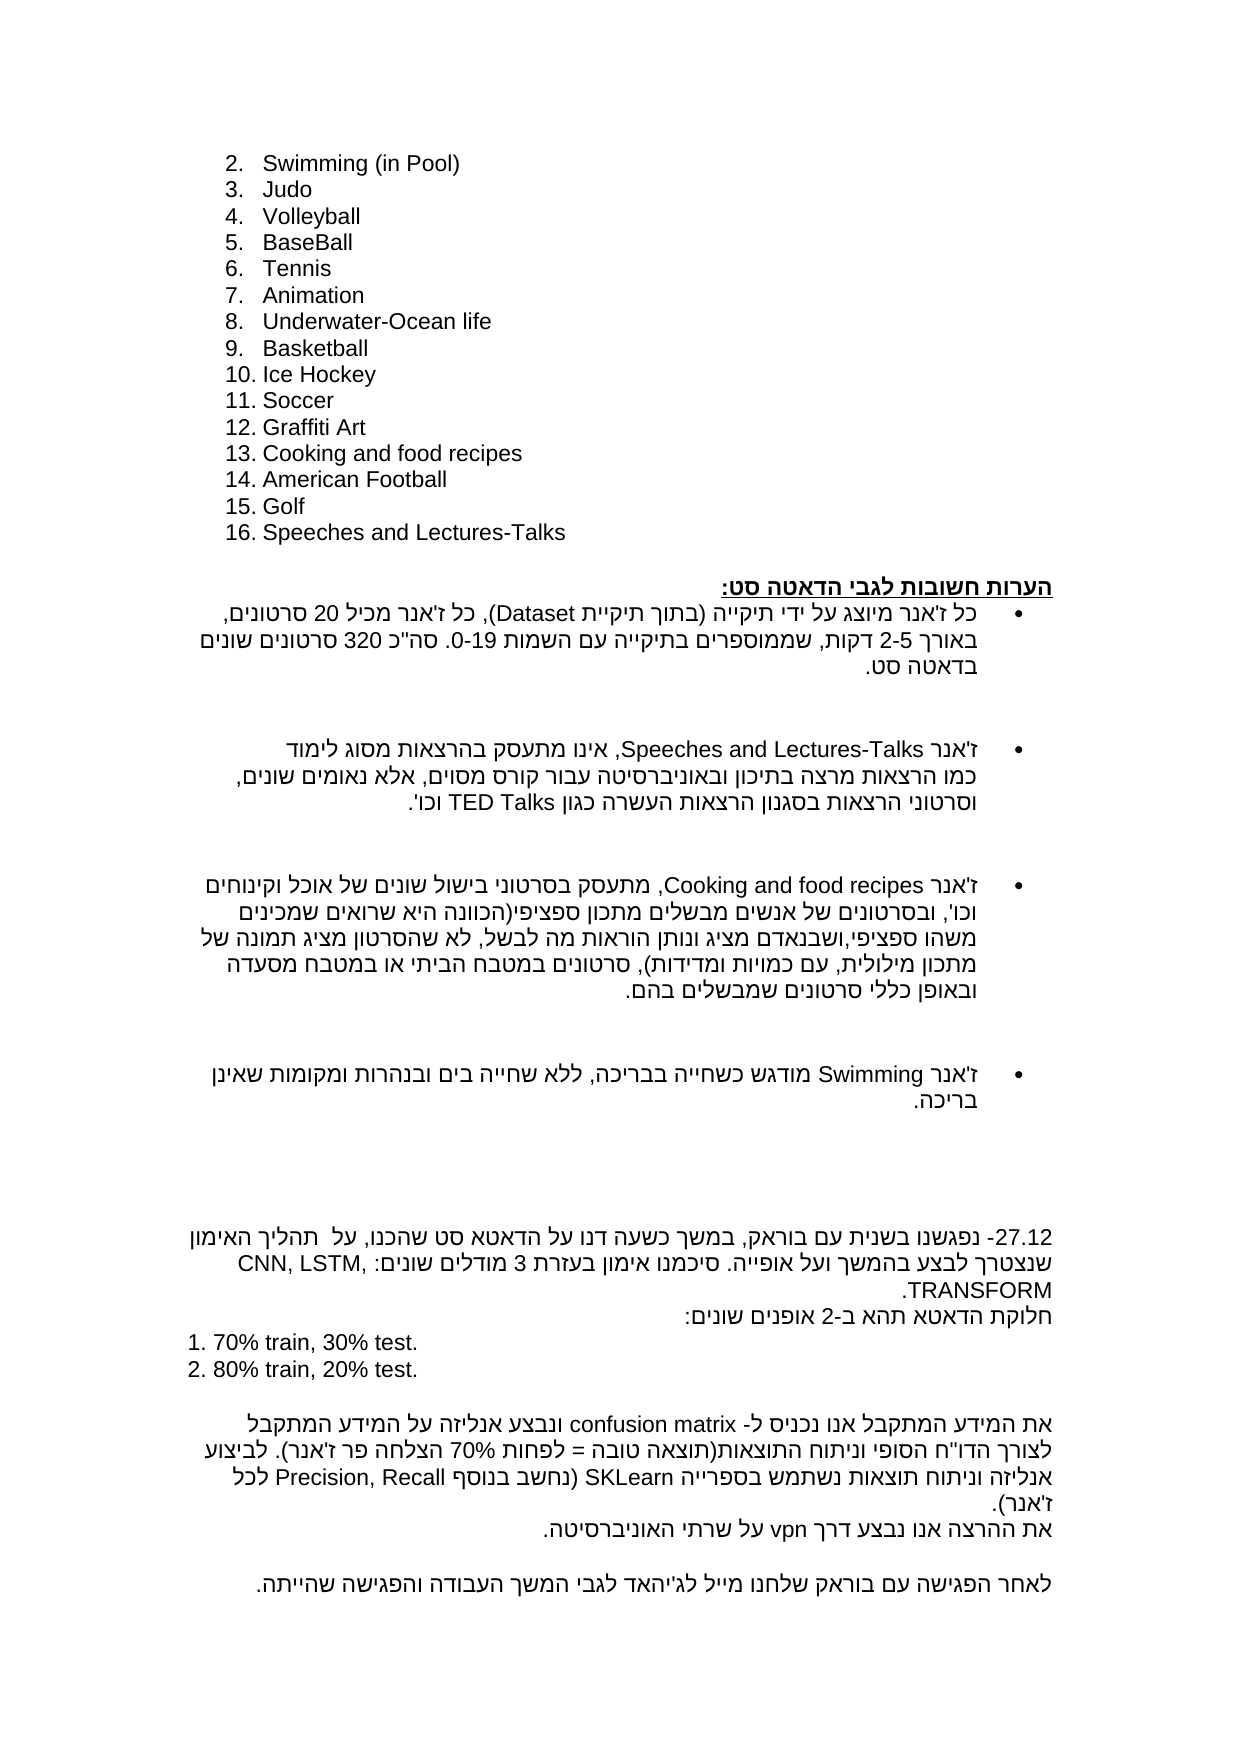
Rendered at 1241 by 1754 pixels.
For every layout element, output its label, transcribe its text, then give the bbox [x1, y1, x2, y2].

list Judo [225, 176, 1053, 203]
text 1. 70% train, 30% test. [187, 1329, 1053, 1356]
text חלוקת הדאטא תהא ב-2 אופנים שונים: [187, 1303, 1053, 1329]
text 27.12- נפגשנו בשנית עם בוראק, במשך כשעה דנו על הדאטא סט שהכנו, על תהליך האימון שנצטרך לבצע בהמשך ועל אופייה. סיכמנו אימון בעזרת 3 מודלים שונים: CNN, LSTM, TRANSFORM. [187, 1224, 1053, 1303]
list Ice Hockey [225, 361, 1053, 387]
list Tennis [225, 255, 1053, 282]
text את ההרצה אנו נבצע דרך vpn על שרתי האוניברסיטה. [187, 1516, 1053, 1542]
list ז'אנר Cooking and food recipes, מתעסק בסרטוני בישול שונים של אוכל וקינוחים וכו', ובסרטונים של אנשים מבשלים מתכון ספציפי(הכוונה היא שרואים שמכינים משהו ספציפי,ושבנאדם מציג ונותן הוראות מה לבשל, לא שהסרטון מציג תמונה של מתכון מילולית, עם כמויות ומדידות), סרטונים במטבח הביתי או במטבח מסעדה ובאופן כללי סרטונים שמבשלים בהם. [187, 872, 1015, 1004]
list Underwater-Ocean life [225, 308, 1053, 334]
list Volleyball [225, 203, 1053, 229]
list American Football [225, 466, 1053, 493]
list ז'אנר Swimming מודגש כשחייה בבריכה, ללא שחייה בים ובנהרות ומקומות שאינן בריכה. [187, 1061, 1015, 1113]
list Animation [225, 282, 1053, 308]
list Cooking and food recipes [225, 440, 1053, 466]
list Soccer [225, 387, 1053, 413]
list Basketball [225, 334, 1053, 361]
list כל ז'אנר מיוצג על ידי תיקייה (בתוך תיקיית Dataset), כל ז'אנר מכיל 20 סרטונים, באורך 2-5 דקות, שממוספרים בתיקייה עם השמות 0-19. סה"כ 320 סרטונים שונים בדאטה סט. [187, 600, 1015, 679]
text לאחר הפגישה עם בוראק שלחנו מייל לג'יהאד לגבי המשך העבודה והפגישה שהייתה. [187, 1571, 1053, 1598]
list Golf [225, 493, 1053, 519]
text 2. 80% train, 20% test. [187, 1356, 1053, 1382]
list ז'אנר Speeches and Lectures-Talks, אינו מתעסק בהרצאות מסוג לימוד [187, 736, 1015, 763]
text את המידע המתקבל אנו נכניס ל- confusion matrix ונבצע אנליזה על המידע המתקבל לצורך הדו"ח הסופי וניתוח התוצאות(תוצאה טובה = לפחות 70% הצלחה פר ז'אנר). לביצוע אנליזה וניתוח תוצאות נשתמש בספרייה SKLearn (נחשב בנוסף Precision, Recall לכל ז'אנר). [187, 1411, 1053, 1516]
list Swimming (in Pool) [225, 150, 1053, 176]
text הערות חשובות לגבי הדאטה סט: [187, 574, 1053, 600]
list Graffiti Art [225, 413, 1053, 440]
list BaseBall [225, 229, 1053, 255]
text כמו הרצאות מרצה בתיכון ובאוניברסיטה עבור קורס מסוים, אלא נאומים שונים, וסרטוני הרצאות בסגנון הרצאות העשרה כגון TED Talks וכו'. [187, 763, 978, 815]
list Speeches and Lectures-Talks [225, 519, 1053, 545]
